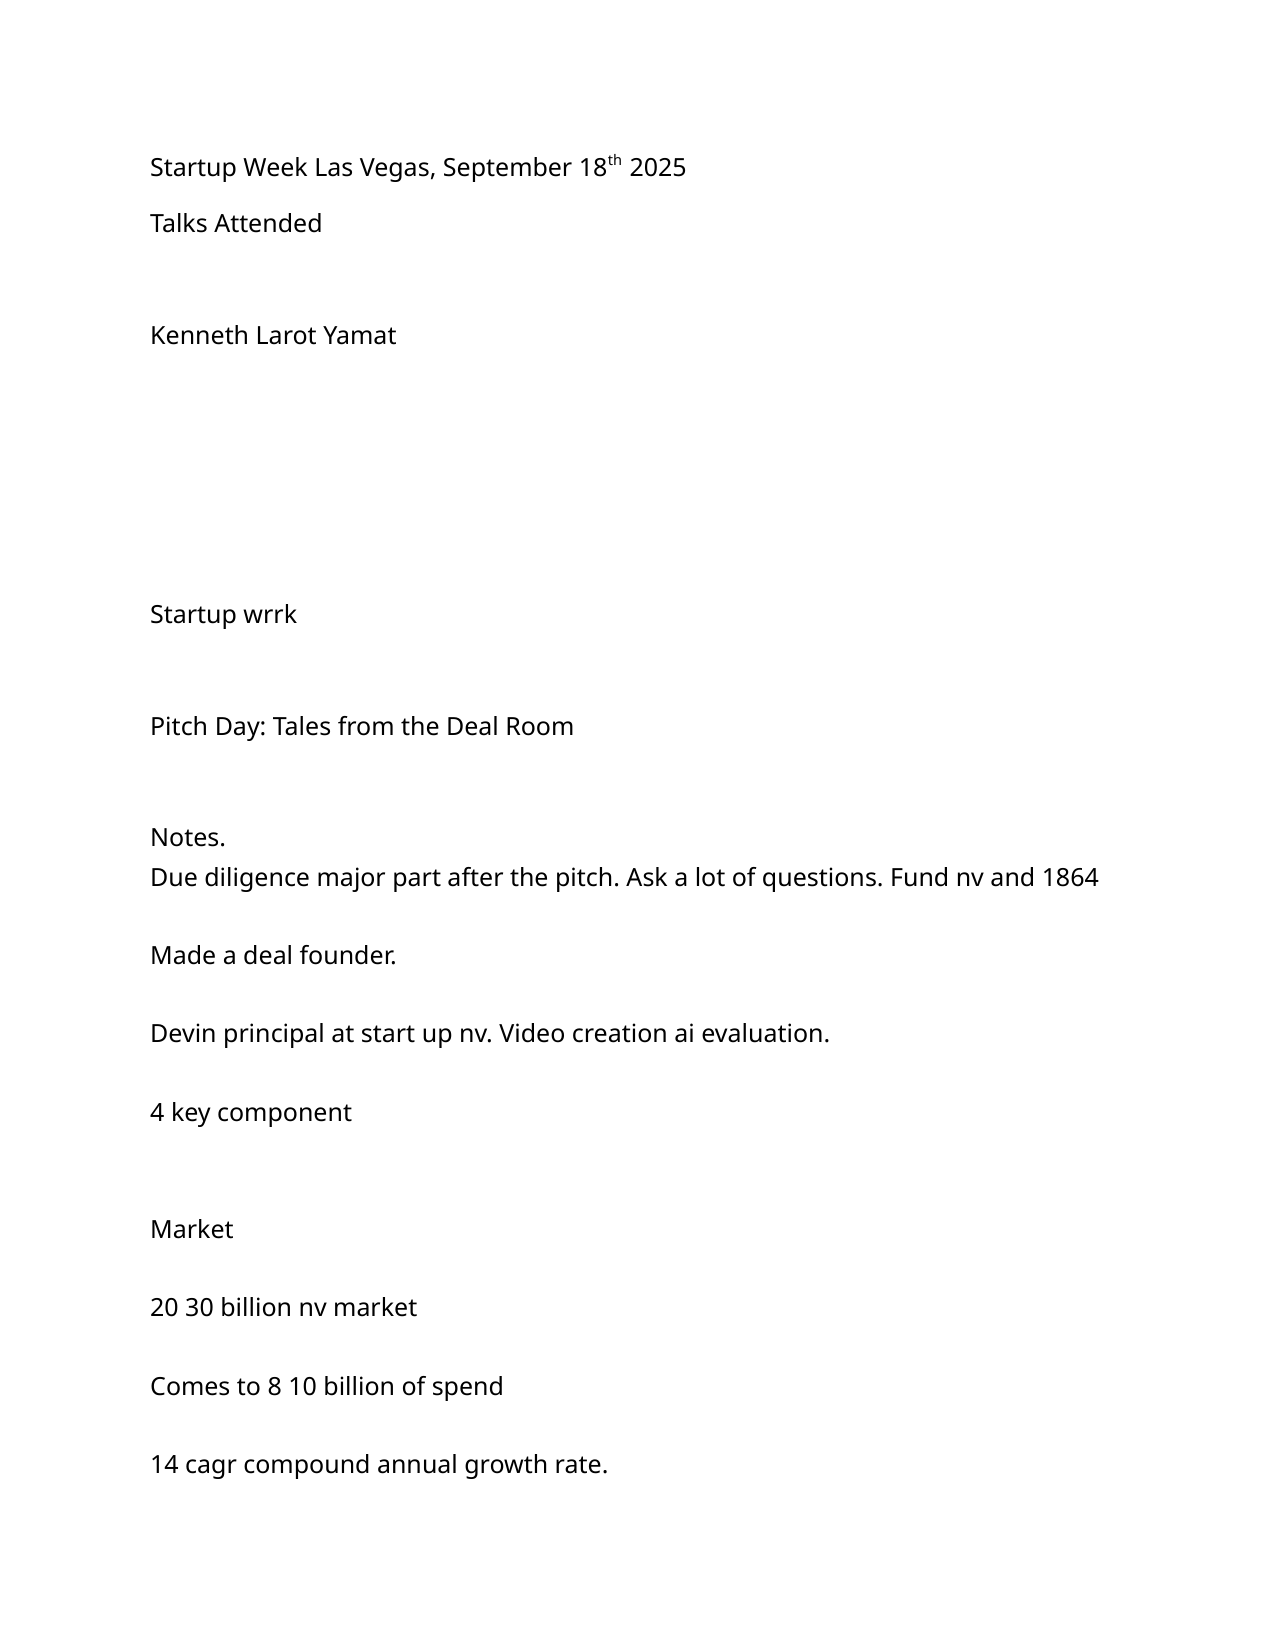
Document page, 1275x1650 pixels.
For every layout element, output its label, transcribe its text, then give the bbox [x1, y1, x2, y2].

text Startup wrrk [150, 597, 1125, 631]
text Pitch Day: Tales from the Deal Room [150, 708, 1125, 742]
text Startup Week Las Vegas, September 18th 2025 [150, 150, 1125, 184]
text Kenneth Larot Yamat [150, 317, 1125, 352]
text Talks Attended [150, 206, 1125, 240]
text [150, 820, 1125, 1481]
